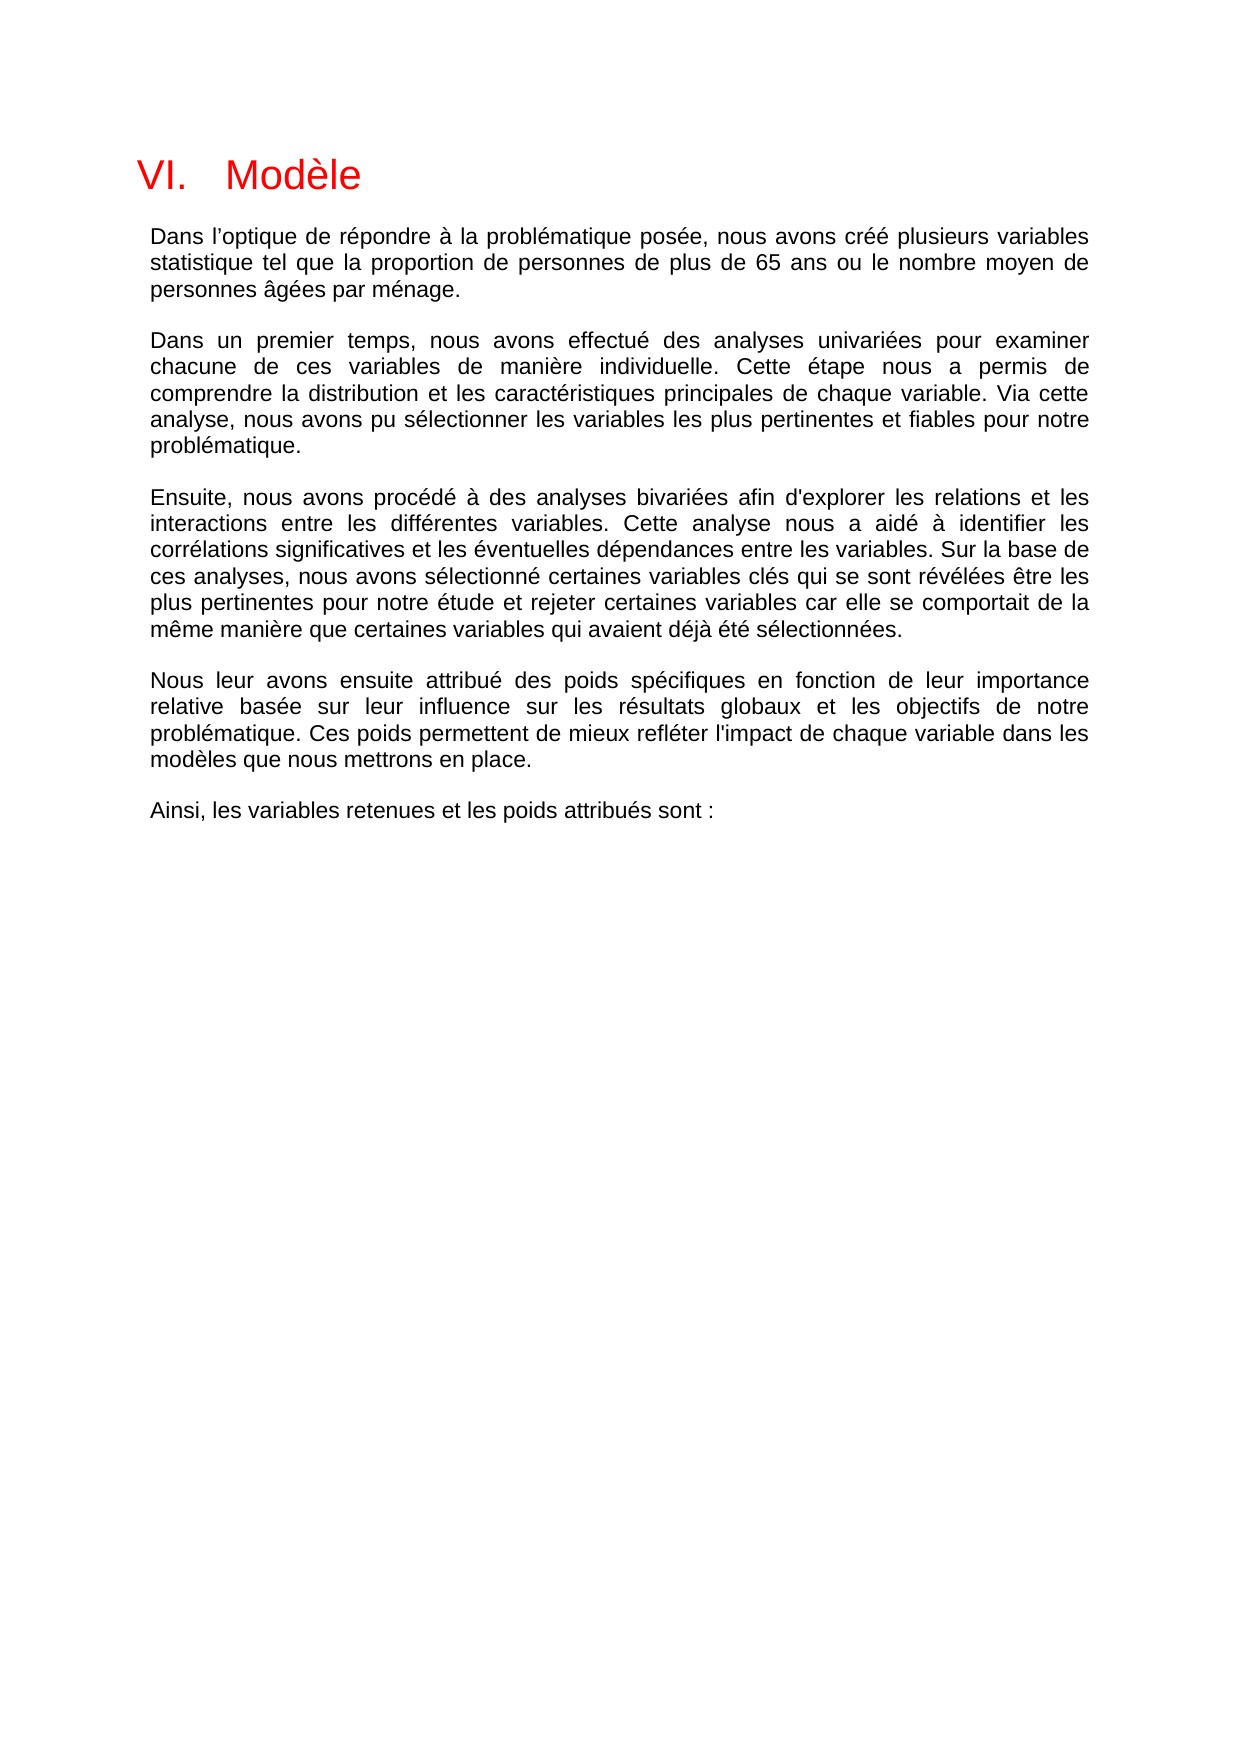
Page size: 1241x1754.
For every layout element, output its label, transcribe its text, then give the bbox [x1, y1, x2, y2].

text Ainsi, les variables retenues et les poids attribués sont : [150, 797, 1090, 824]
text Dans l’optique de répondre à la problématique posée, nous avons créé plusieurs variables statistique tel que la proportion de personnes de plus de 65 ans ou le nombre moyen de personnes âgées par ménage. [150, 223, 1090, 302]
text Dans un premier temps, nous avons effectué des analyses univariées pour examiner chacune de ces variables de manière individuelle. Cette étape nous a permis de comprendre la distribution et les caractéristiques principales de chaque variable. Via cette analyse, nous avons pu sélectionner les variables les plus pertinentes et fiables pour notre problématique. [150, 327, 1090, 459]
text Ensuite, nous avons procédé à des analyses bivariées afin d'explorer les relations et les interactions entre les différentes variables. Cette analyse nous a aidé à identifier les corrélations significatives et les éventuelles dépendances entre les variables. Sur la base de ces analyses, nous avons sélectionné certaines variables clés qui se sont révélées être les plus pertinentes pour notre étude et rejeter certaines variables car elle se comportait de la même manière que certaines variables qui avaient déjà été sélectionnées. [150, 484, 1090, 642]
text Nous leur avons ensuite attribué des poids spécifiques en fonction de leur importance relative basée sur leur influence sur les résultats globaux et les objectifs de notre problématique. Ces poids permettent de mieux refléter l'impact de chaque variable dans les modèles que nous mettrons en place. [150, 667, 1090, 772]
subtitle Modèle [187, 150, 1090, 198]
